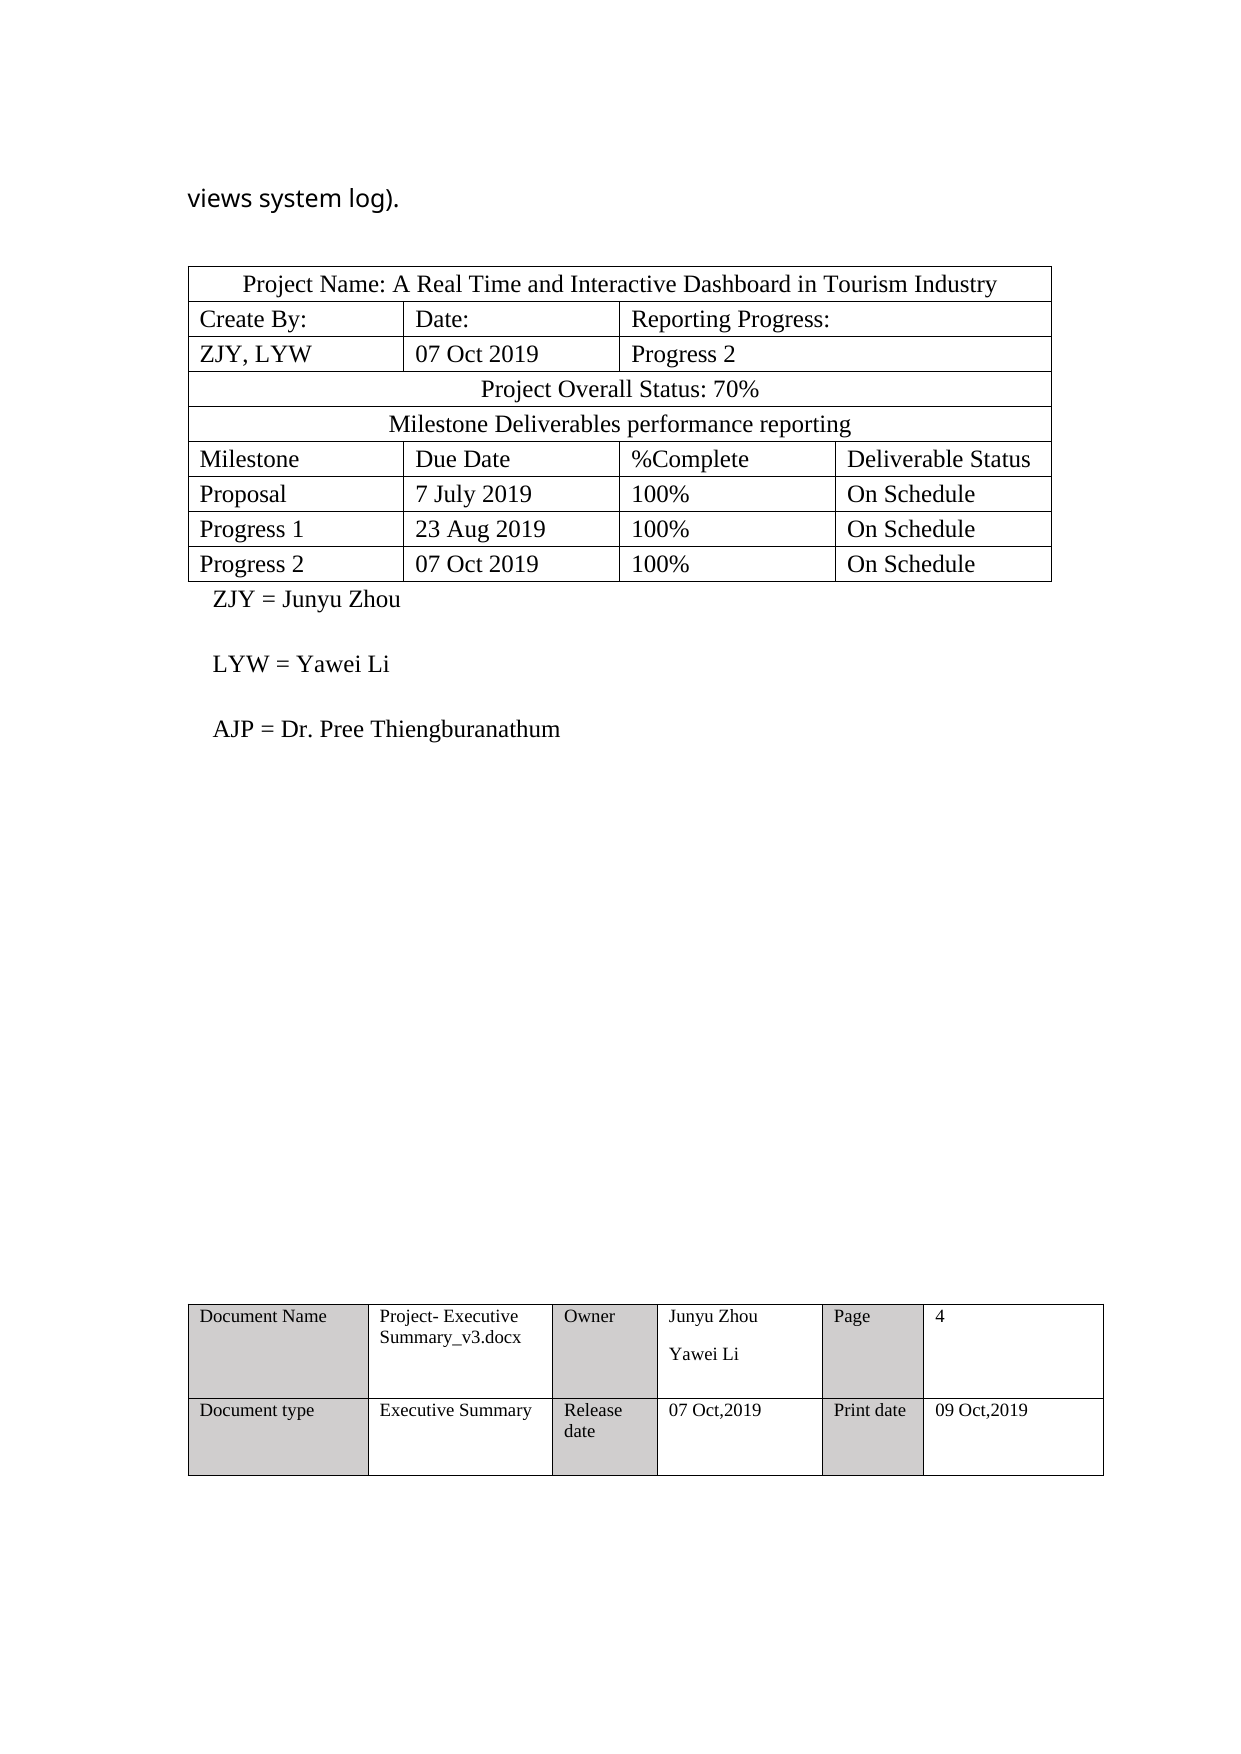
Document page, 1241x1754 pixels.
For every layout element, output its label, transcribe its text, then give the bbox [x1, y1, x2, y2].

table_cell Due Date [404, 442, 619, 476]
table_cell 23 Aug 2019 [404, 512, 619, 546]
table_cell 100% [620, 512, 835, 546]
table_cell Reporting Progress: [620, 302, 1051, 336]
table_header Project Name: A Real Time and Interactive Dashboard in Tourism Industry [189, 267, 1051, 301]
table_cell 7 July 2019 [404, 477, 619, 511]
table_cell ZJY, LYW [189, 337, 403, 371]
text AJP = Dr. Pree Thiengburanathum [212, 712, 1028, 746]
table_cell On Schedule [836, 477, 1051, 511]
table_cell On Schedule [836, 547, 1051, 581]
table_cell Create By: [189, 302, 403, 336]
table_cell Deliverable Status [836, 442, 1051, 476]
table_cell Milestone [189, 442, 403, 476]
table_cell Date: [404, 302, 619, 336]
table_cell Progress 1 [189, 512, 403, 546]
text LYW = Yawei Li [212, 647, 1028, 681]
table_cell %Complete [620, 442, 835, 476]
table_cell Milestone Deliverables performance reporting [189, 407, 1051, 441]
text For the progress II, we implemented documents including project plan, software requirement specification, software design document, test plan, test record, traceability record and code for Feature-6(All users view comments), Feature-7(Admin writes comments), Feature-8(Super admin views system log). [187, 164, 1053, 232]
table_cell On Schedule [836, 512, 1051, 546]
table_cell 07 Oct 2019 [404, 547, 619, 581]
table_cell 100% [620, 547, 835, 581]
table_cell Proposal [189, 477, 403, 511]
table_cell 100% [620, 477, 835, 511]
table_cell Project Overall Status: 70% [189, 372, 1051, 406]
table_cell 07 Oct 2019 [404, 337, 619, 371]
text ZJY = Junyu Zhou [187, 582, 1028, 616]
table_cell Progress 2 [620, 337, 1051, 371]
table_cell Progress 2 [189, 547, 403, 581]
